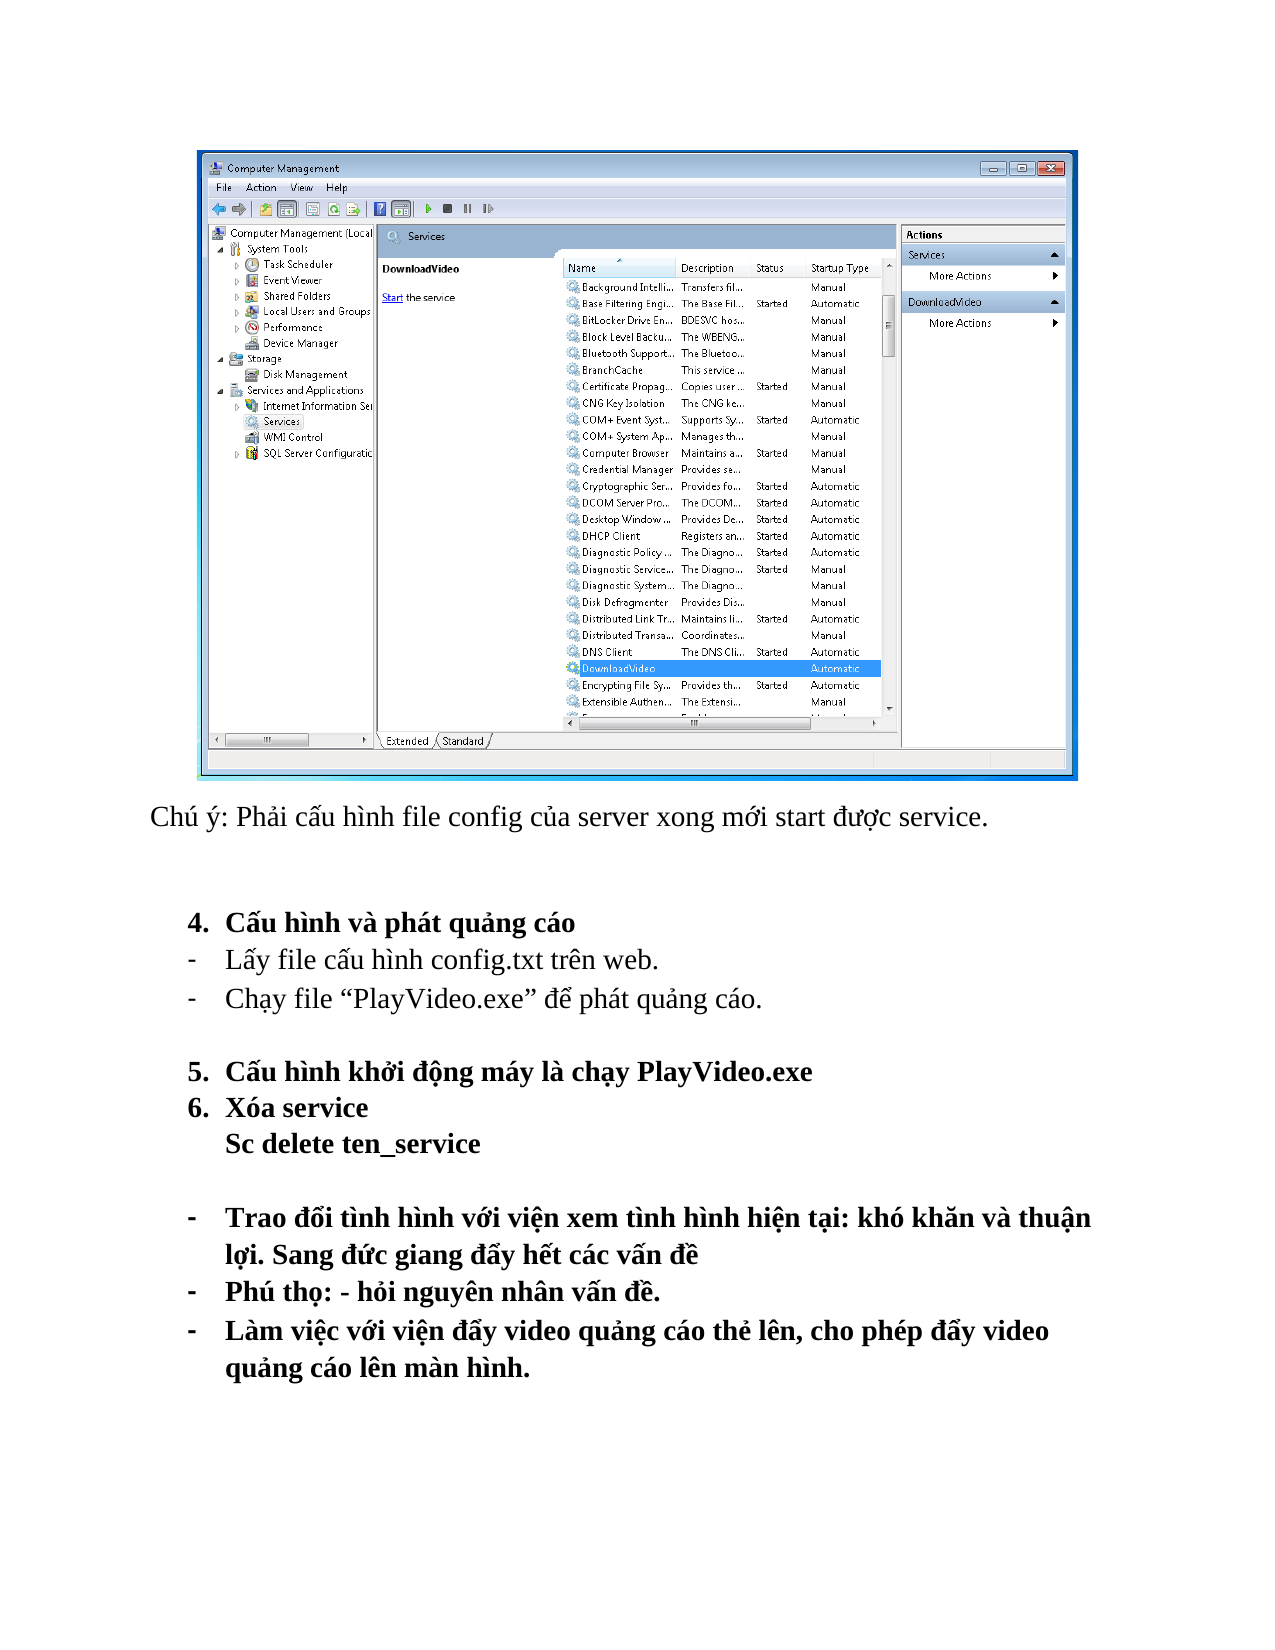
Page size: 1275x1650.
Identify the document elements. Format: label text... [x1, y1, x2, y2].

list Làm việc với viện đẩy video quảng cáo thẻ lên, cho phép đẩy video quảng cáo lên màn hình. [187, 1312, 1125, 1383]
text Chú ý: Phải cấu hình file config của server xong mới start được service. [150, 799, 1125, 833]
list Sc delete ten_service [225, 1127, 1125, 1160]
list Trao đổi tình hình với viện xem tình hình hiện tại: khó khăn và thuận lợi. Sang đức giang đẩy hết các vấn đề [187, 1199, 1125, 1271]
list Xóa service [187, 1091, 1125, 1124]
list Lấy file cấu hình config.txt trên web. [187, 941, 1125, 977]
list Chạy file “PlayVideo.exe” để phát quảng cáo. [187, 980, 1125, 1015]
list Phú thọ: - hỏi nguyên nhân vấn đề. [187, 1273, 1125, 1309]
picture [196, 150, 1079, 781]
list Cấu hình và phát quảng cáo [187, 905, 1125, 939]
list Cấu hình khởi động máy là chạy PlayVideo.exe [187, 1054, 1125, 1088]
